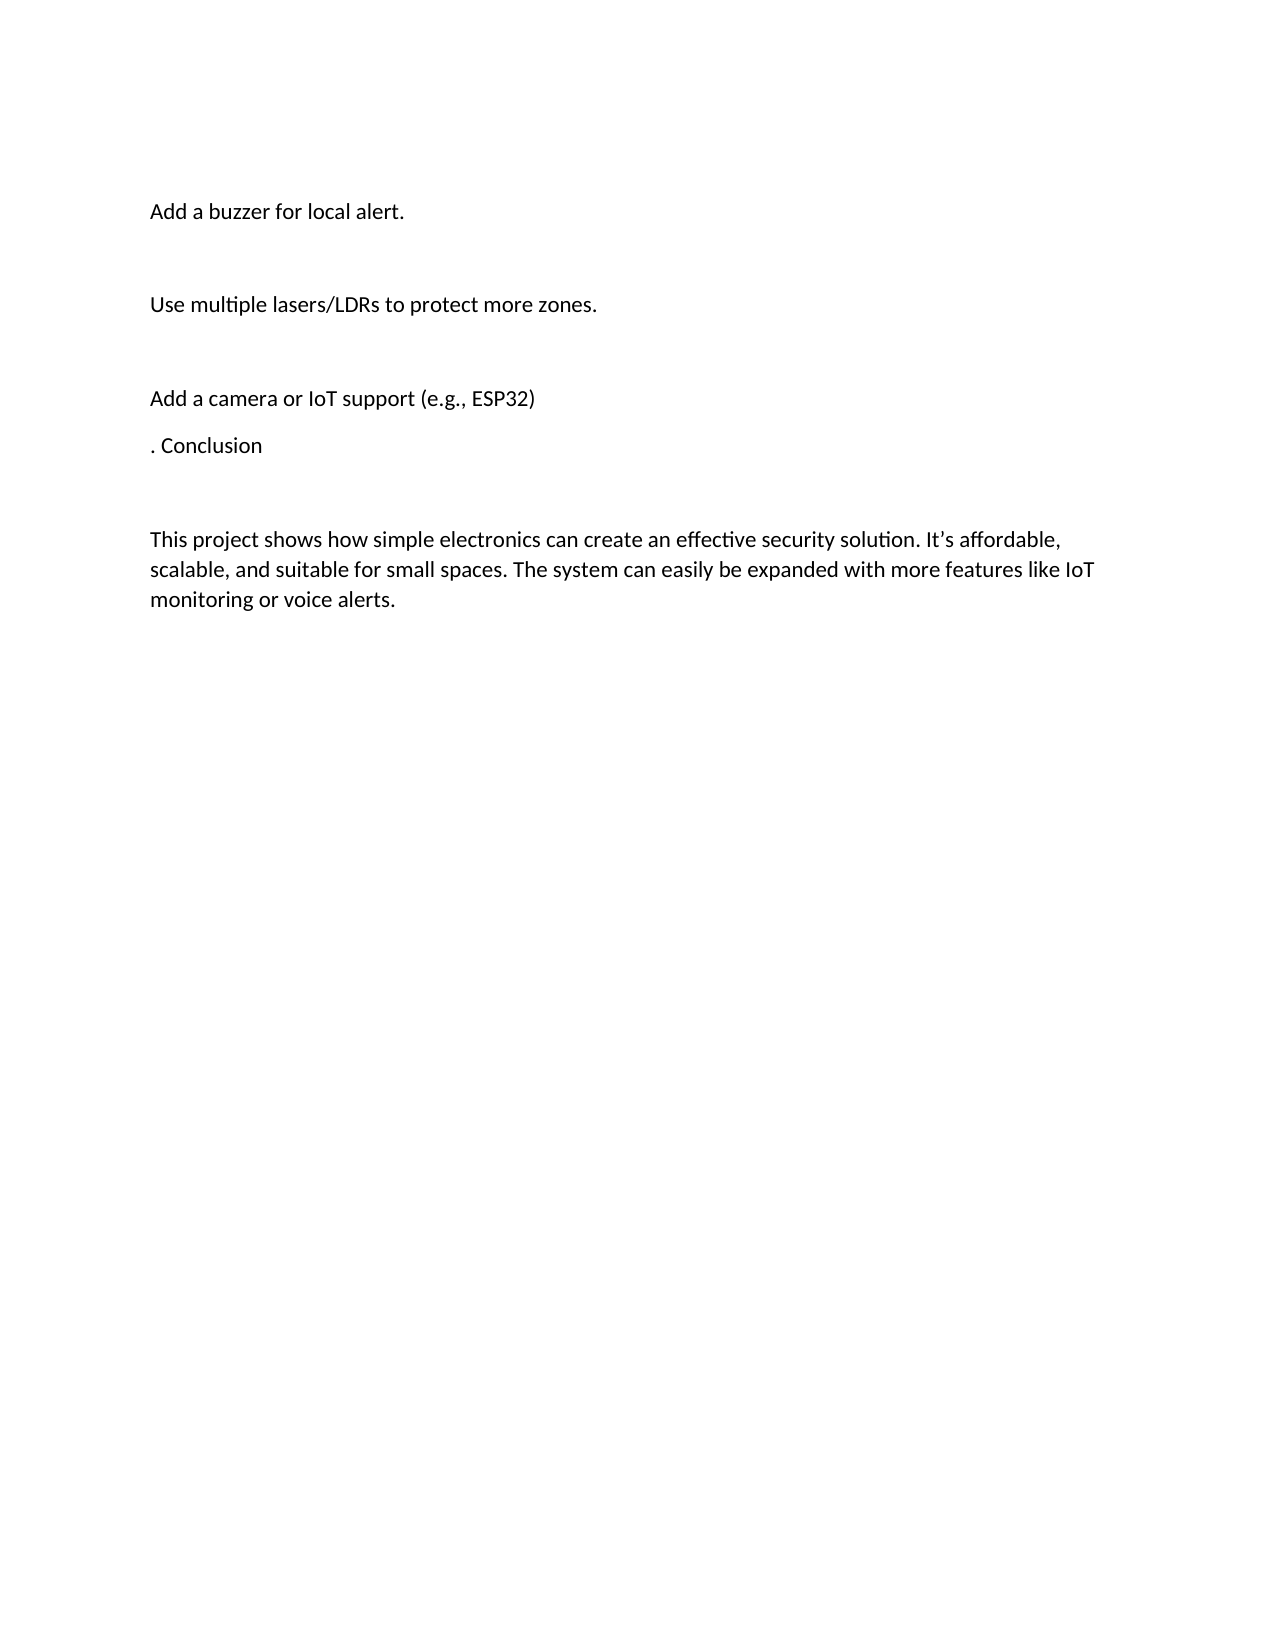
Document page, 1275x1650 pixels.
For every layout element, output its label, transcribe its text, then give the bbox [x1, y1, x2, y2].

text This project shows how simple electronics can create an effective security solution. It’s affordable, scalable, and suitable for small spaces. The system can easily be expanded with more features like IoT monitoring or voice alerts. [150, 525, 1125, 613]
text . Conclusion [150, 431, 1125, 459]
text Add a buzzer for local alert. [150, 197, 1125, 225]
text Use multiple lasers/LDRs to protect more zones. [150, 291, 1125, 319]
text Add a camera or IoT support (e.g., ESP32) [150, 384, 1125, 412]
